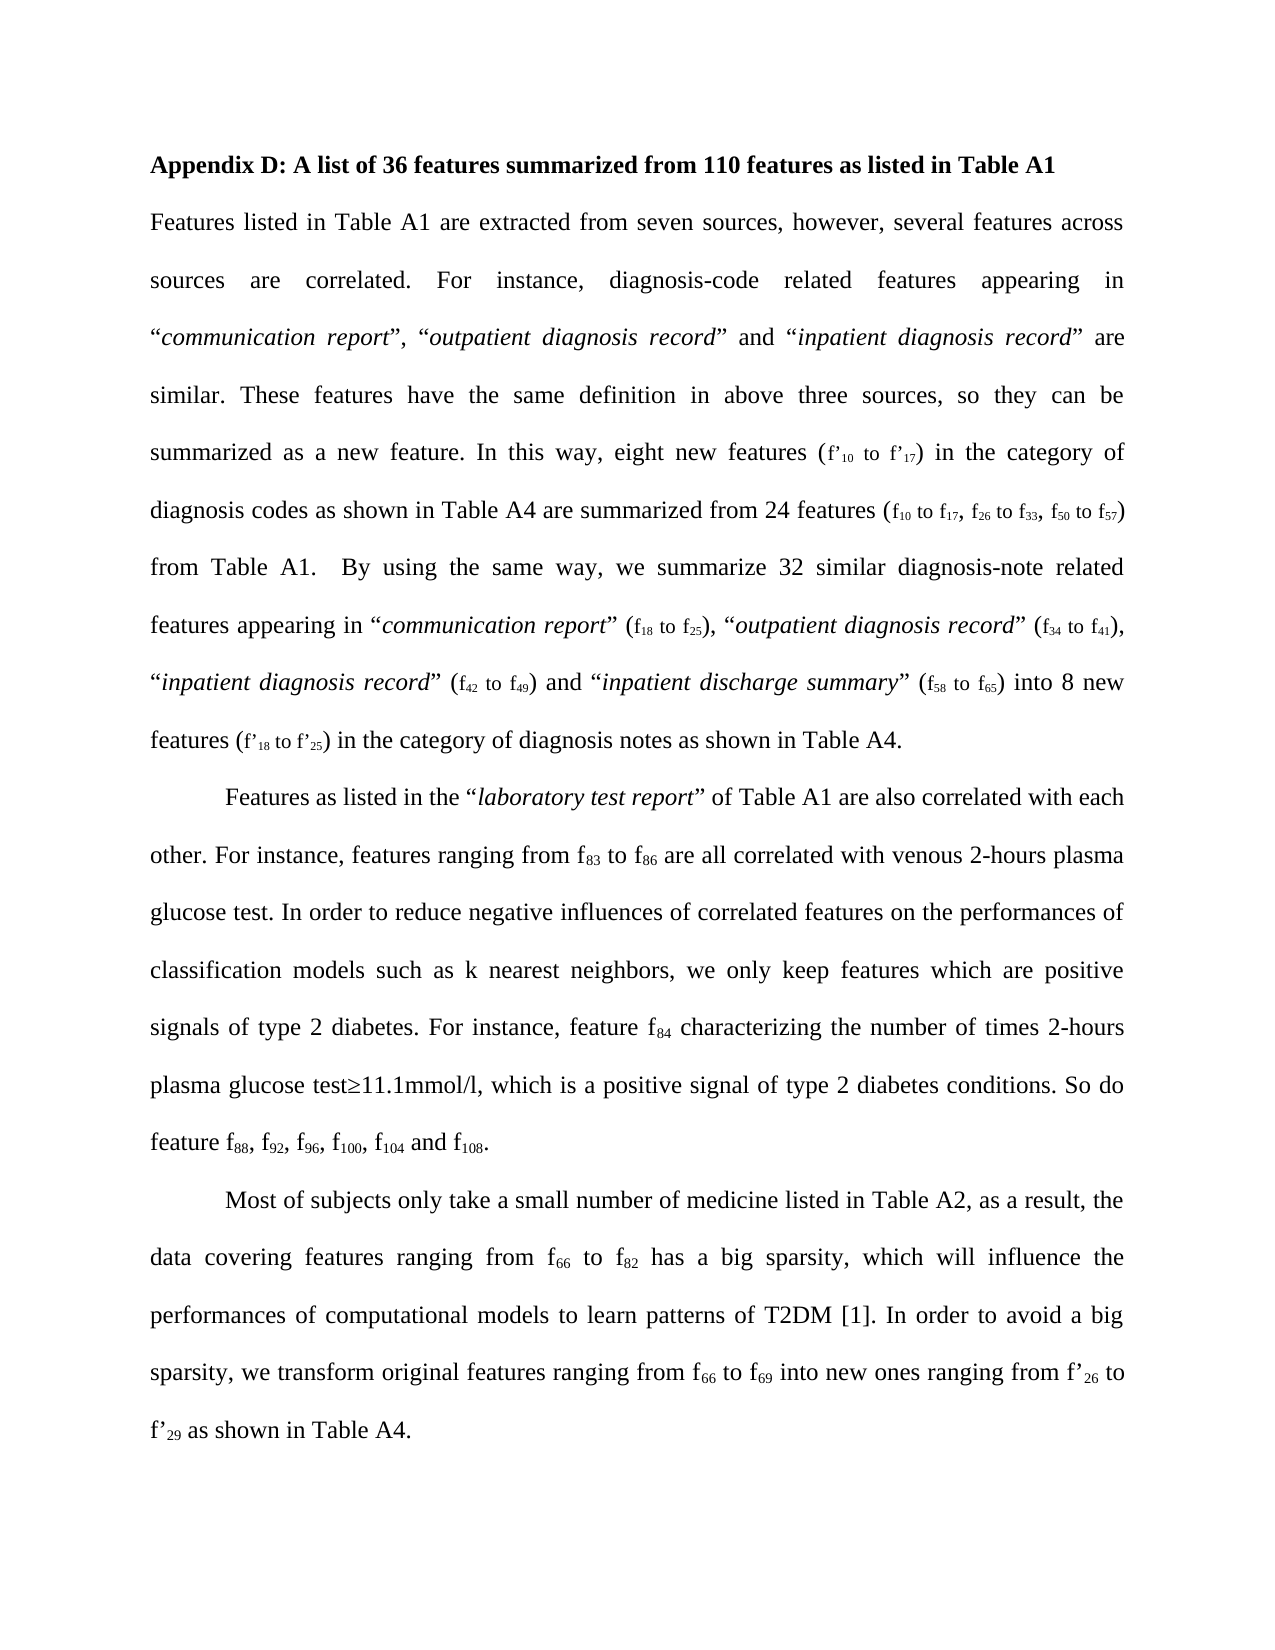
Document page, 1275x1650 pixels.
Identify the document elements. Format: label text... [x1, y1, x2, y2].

text Appendix D: A list of 36 features summarized from 110 features as listed in Table A1 [150, 150, 1125, 179]
text Features listed in Table A1 are extracted from seven sources, however, several features across sources are correlated. For instance, diagnosis-code related features appearing in “communication report”, “outpatient diagnosis record” and “inpatient diagnosis record” are similar. These features have the same definition in above three sources, so they can be summarized as a new feature. In this way, eight new features (f’10 to f’17) in the category of diagnosis codes as shown in Table A4 are summarized from 24 features (f10 to f17, f26 to f33, f50 to f57) from Table A1. By using the same way, we summarize 32 similar diagnosis-note related features appearing in “communication report” (f18 to f25), “outpatient diagnosis record” (f34 to f41), “inpatient diagnosis record” (f42 to f49) and “inpatient discharge summary” (f58 to f65) into 8 new features (f’18 to f’25) in the category of diagnosis notes as shown in Table A4. [150, 207, 1125, 754]
text Features as listed in the “laboratory test report” of Table A1 are also correlated with each other. For instance, features ranging from f83 to f86 are all correlated with venous 2-hours plasma glucose test. In order to reduce negative influences of correlated features on the performances of classification models such as k nearest neighbors, we only keep features which are positive signals of type 2 diabetes. For instance, feature f84 characterizing the number of times 2-hours plasma glucose test≥11.1mmol/l, which is a positive signal of type 2 diabetes conditions. So do feature f88, f92, f96, f100, f104 and f108. [150, 782, 1125, 1156]
text Most of subjects only take a small number of medicine listed in Table A2, as a result, the data covering features ranging from f66 to f82 has a big sparsity, which will influence the performances of computational models to learn patterns of T2DM [1]. In order to avoid a big sparsity, we transform original features ranging from f66 to f69 into new ones ranging from f’26 to f’29 as shown in Table A4. [150, 1185, 1125, 1444]
